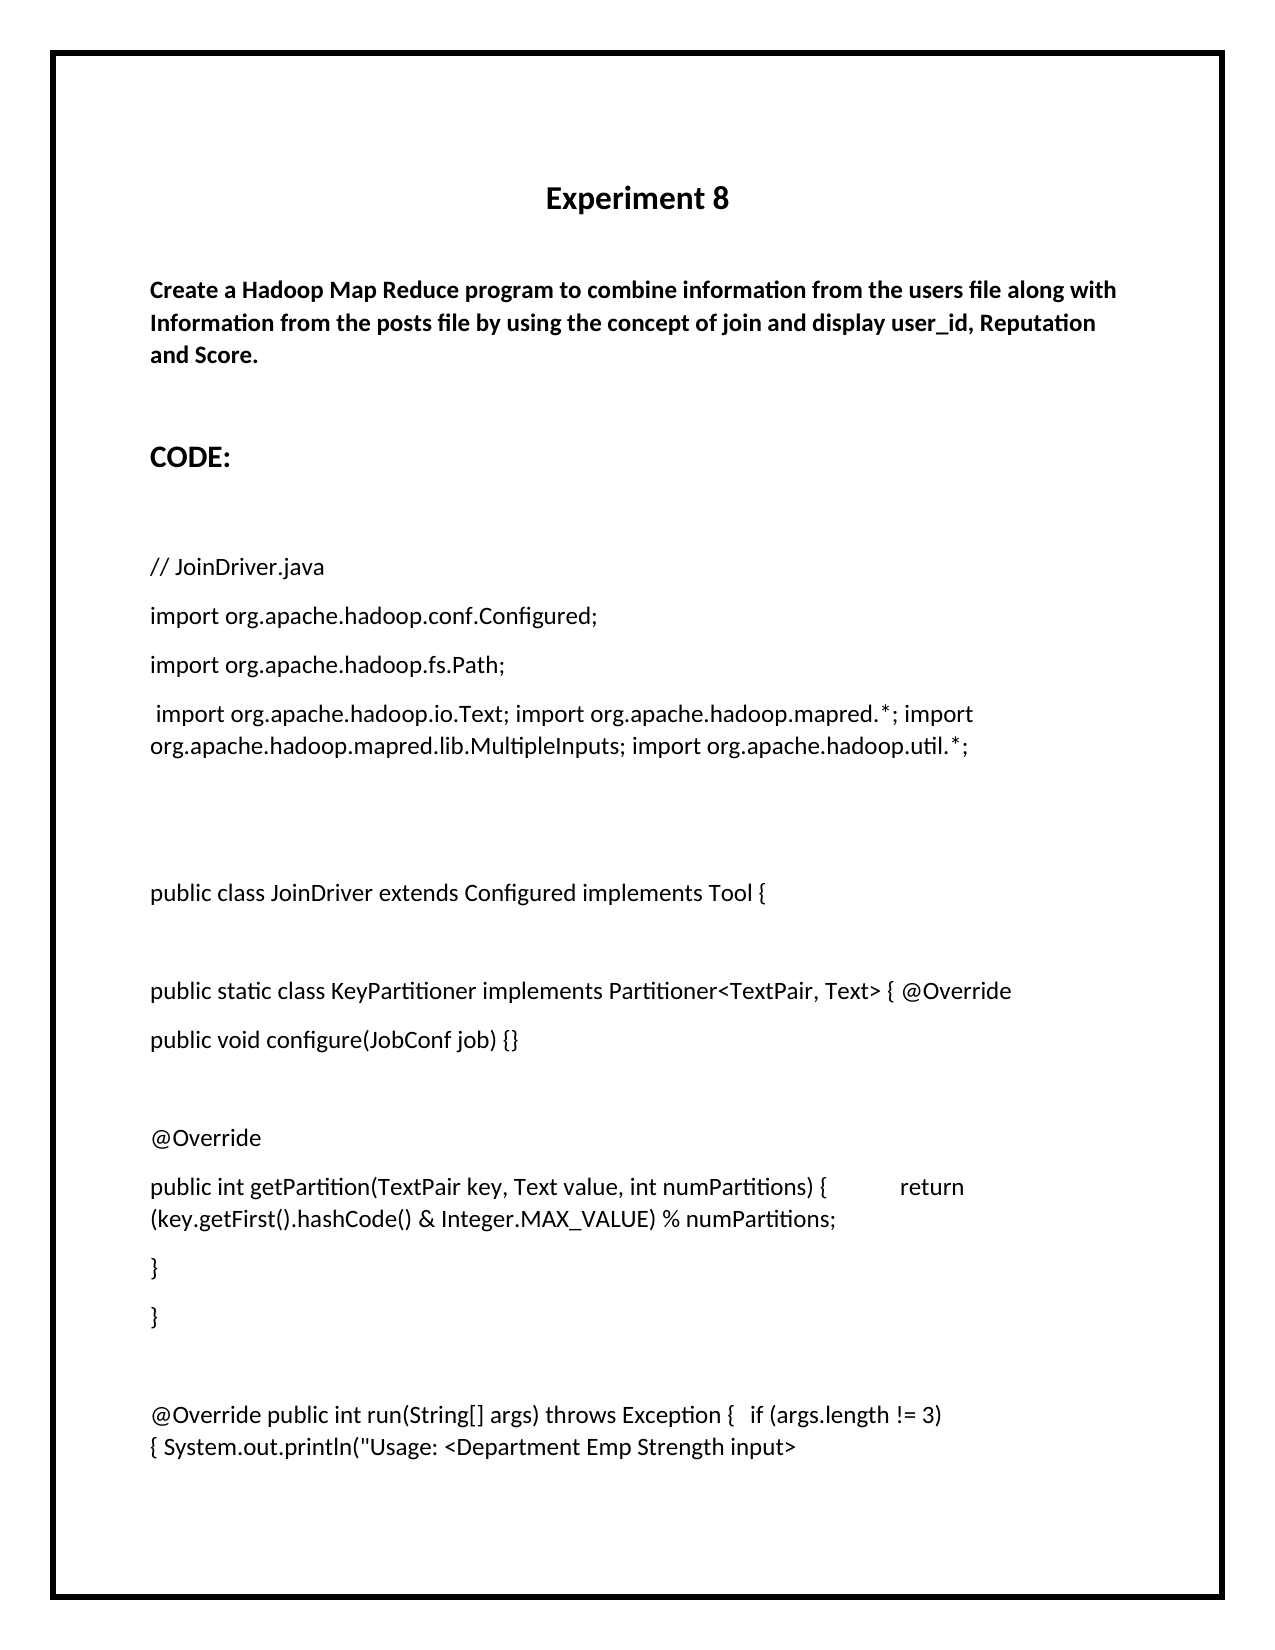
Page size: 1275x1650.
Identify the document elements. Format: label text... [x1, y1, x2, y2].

text public static class KeyPartitioner implements Partitioner<TextPair, Text> { @Override [150, 975, 1125, 1006]
text import org.apache.hadoop.conf.Configured; [150, 600, 1125, 631]
text public int getPartition(TextPair key, Text value, int numPartitions) { return (key.getFirst().hashCode() & Integer.MAX_VALUE) % numPartitions; [150, 1171, 1125, 1234]
text // JoinDriver.java [150, 551, 1125, 582]
text @Override [150, 1122, 1125, 1152]
subtitle Experiment 8 [150, 177, 1125, 218]
text public class JoinDriver extends Configured implements Tool { [150, 877, 1125, 908]
text import org.apache.hadoop.io.Text; import org.apache.hadoop.mapred.*; import org.apache.hadoop.mapred.lib.MultipleInputs; import org.apache.hadoop.util.*; [150, 698, 1125, 761]
text } [150, 1252, 1125, 1283]
text @Override public int run(String[] args) throws Exception { if (args.length != 3) { System.out.println("Usage: <Department Emp Strength input> [150, 1399, 1125, 1462]
text Create a Hadoop Map Reduce program to combine information from the users file along with Information from the posts file by using the concept of join and display user_id, Reputation and Score. [150, 274, 1125, 370]
text } [150, 1301, 1125, 1332]
text public void configure(JobConf job) {} [150, 1024, 1125, 1054]
text CODE: [150, 437, 1125, 475]
text import org.apache.hadoop.fs.Path; [150, 649, 1125, 679]
